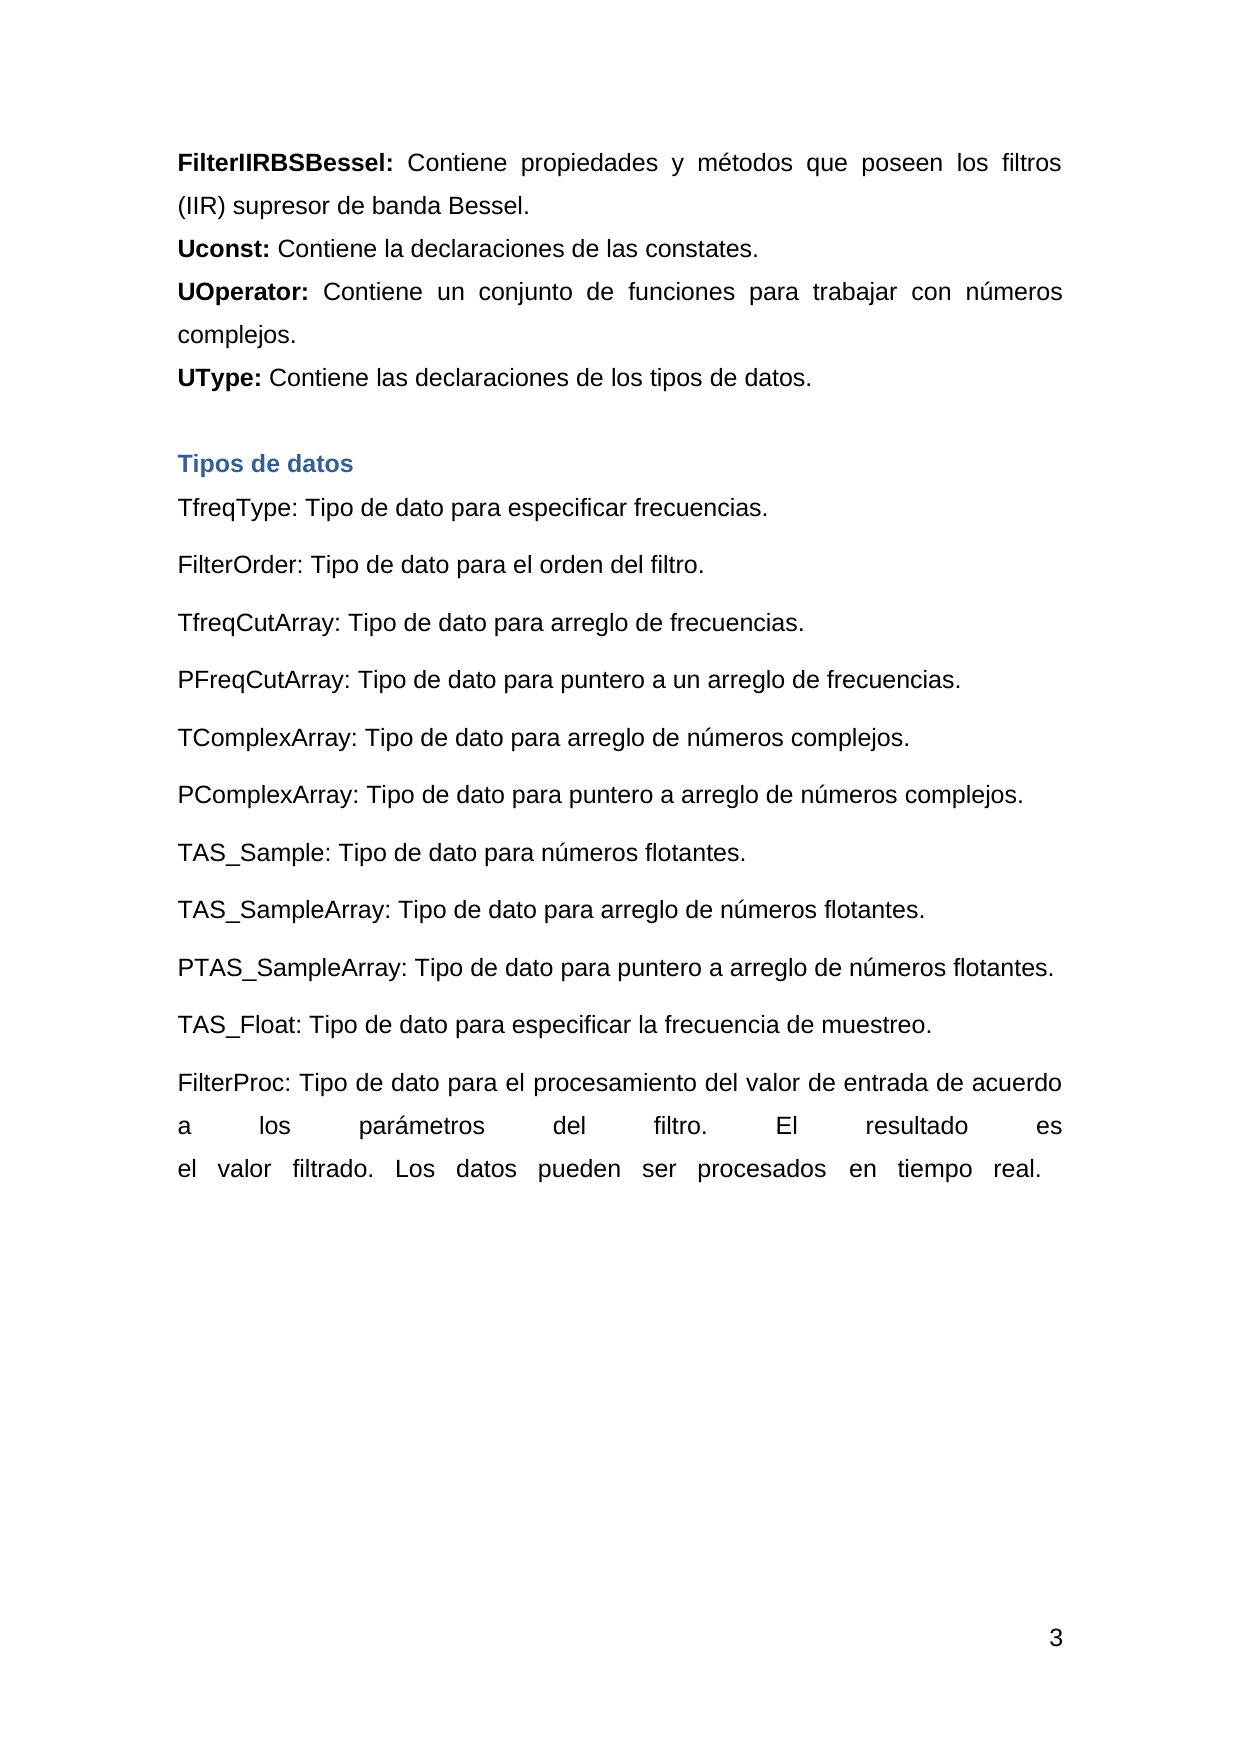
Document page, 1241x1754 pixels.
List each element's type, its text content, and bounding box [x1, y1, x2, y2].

text PFreqCutArray: Tipo de dato para puntero a un arreglo de frecuencias. [177, 665, 1063, 694]
text UType: Contiene las declaraciones de los tipos de datos. [177, 363, 1063, 392]
text PComplexArray: Tipo de dato para puntero a arreglo de números complejos. [177, 780, 1063, 809]
text TComplexArray: Tipo de dato para arreglo de números complejos. [177, 723, 1063, 751]
text PTAS_SampleArray: Tipo de dato para puntero a arreglo de números flotantes. [177, 953, 1063, 981]
text FilterProc: Tipo de dato para el procesamiento del valor de entrada de acuerdo a los parámetros del filtro. El resultado es el valor filtrado. Los datos pueden ser procesados ​​en tiempo real. [177, 1068, 1063, 1226]
text TAS_Sample: Tipo de dato para números flotantes. [177, 838, 1063, 866]
text TfreqCutArray: Tipo de dato para arreglo de frecuencias. [177, 608, 1063, 636]
text UOperator: Contiene un conjunto de funciones para trabajar con números complejos. [177, 277, 1063, 349]
text TAS_SampleArray: Tipo de dato para arreglo de números flotantes. [177, 895, 1063, 924]
text TfreqType: Tipo de dato para especificar frecuencias. [177, 493, 1063, 521]
subtitle Tipos de datos [177, 449, 1063, 478]
text Uconst: Contiene la declaraciones de las constates. [177, 234, 1063, 263]
text TAS_Float: Tipo de dato para especificar la frecuencia de muestreo. [177, 1010, 1063, 1039]
text FilterOrder: Tipo de dato para el orden del filtro. [177, 550, 1063, 579]
text FilterIIRBSBessel: Contiene propiedades y métodos que poseen los filtros (IIR) supresor de banda Bessel. [177, 148, 1063, 219]
